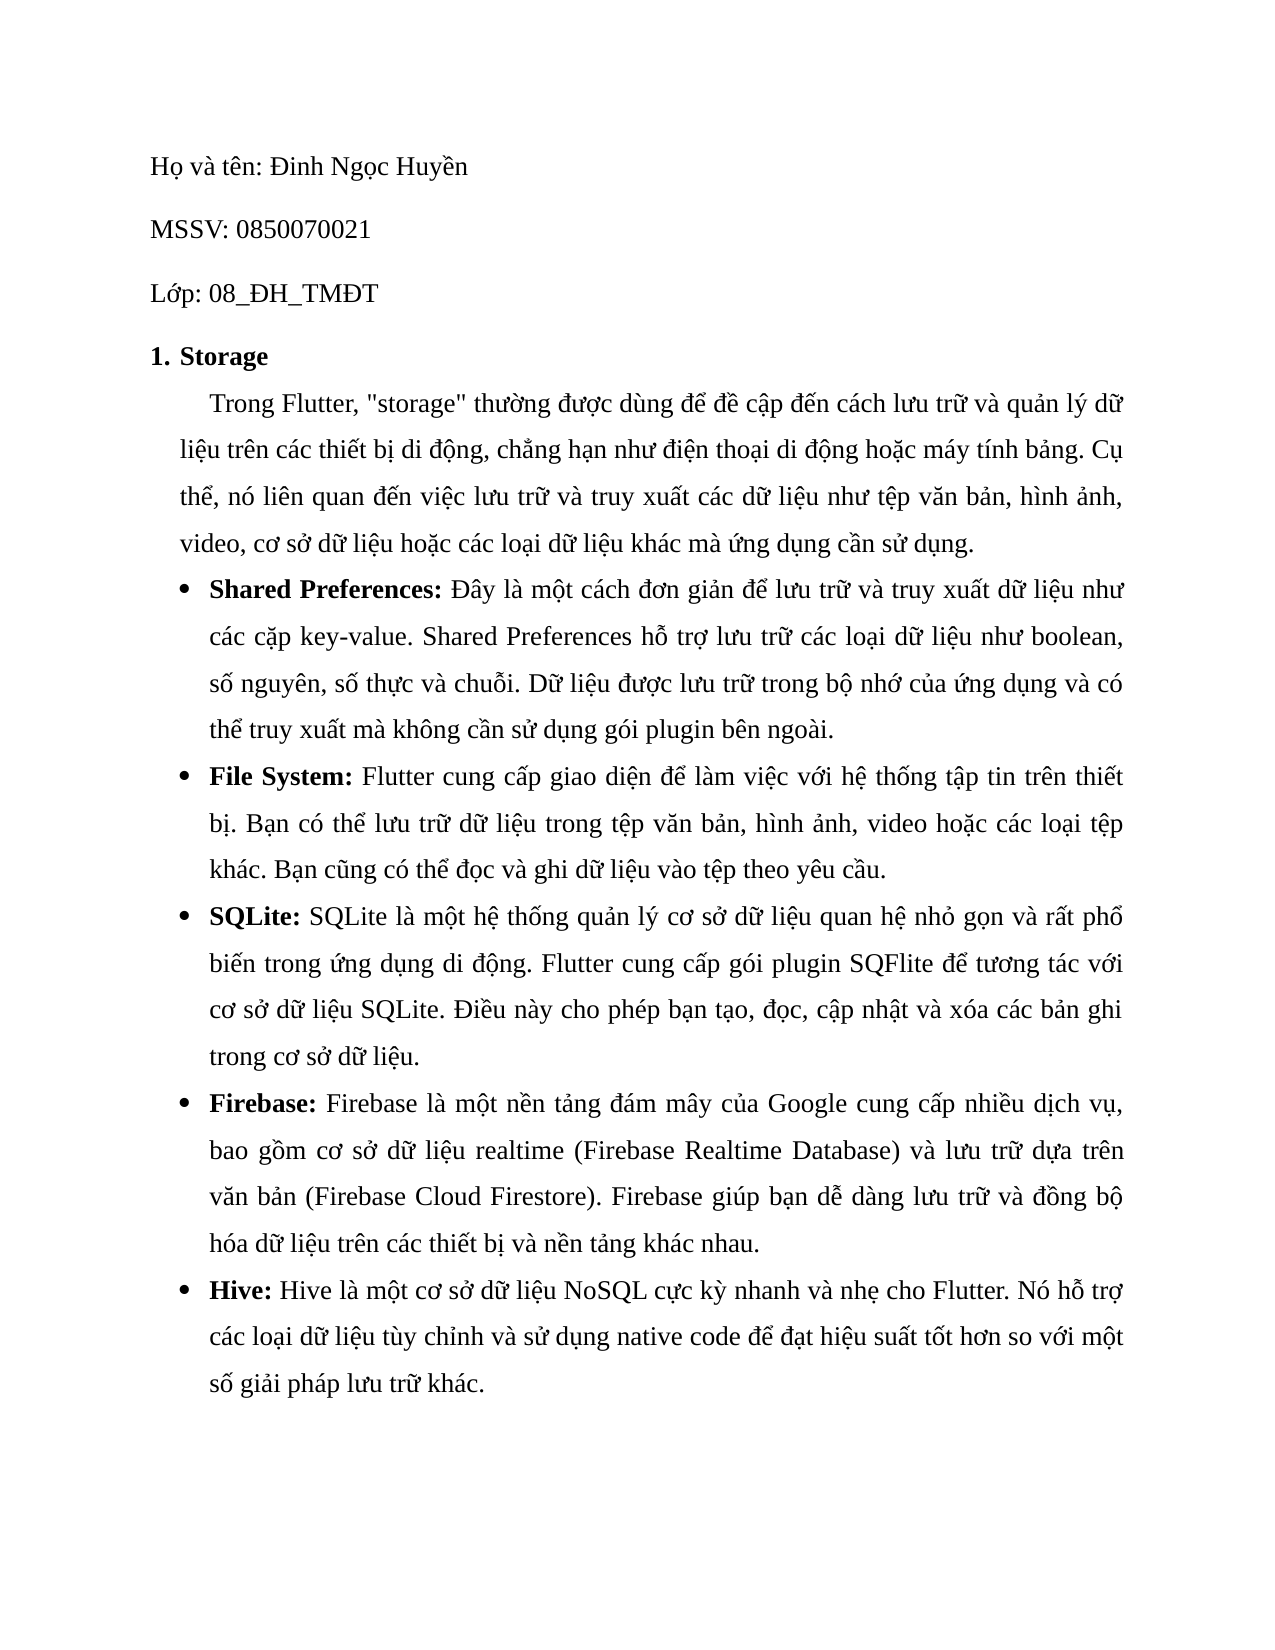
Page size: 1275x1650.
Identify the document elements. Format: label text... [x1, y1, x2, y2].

list File System: Flutter cung cấp giao diện để làm việc với hệ thống tập tin trên thiết bị. Bạn có thể lưu trữ dữ liệu trong tệp văn bản, hình ảnh, video hoặc các loại tệp khác. Bạn cũng có thể đọc và ghi dữ liệu vào tệp theo yêu cầu. [179, 760, 1125, 885]
list Shared Preferences: Đây là một cách đơn giản để lưu trữ và truy xuất dữ liệu như các cặp key-value. Shared Preferences hỗ trợ lưu trữ các loại dữ liệu như boolean, số nguyên, số thực và chuỗi. Dữ liệu được lưu trữ trong bộ nhớ của ứng dụng và có thể truy xuất mà không cần sử dụng gói plugin bên ngoài. [179, 573, 1125, 744]
list Trong Flutter, "storage" thường được dùng để đề cập đến cách lưu trữ và quản lý dữ liệu trên các thiết bị di động, chẳng hạn như điện thoại di động hoặc máy tính bảng. Cụ thể, nó liên quan đến việc lưu trữ và truy xuất các dữ liệu như tệp văn bản, hình ảnh, video, cơ sở dữ liệu hoặc các loại dữ liệu khác mà ứng dụng cần sử dụng. [179, 387, 1125, 558]
text MSSV: 0850070021 [150, 213, 1125, 244]
list Storage [150, 340, 1125, 371]
list SQLite: SQLite là một hệ thống quản lý cơ sở dữ liệu quan hệ nhỏ gọn và rất phổ biến trong ứng dụng di động. Flutter cung cấp gói plugin SQFlite để tương tác với cơ sở dữ liệu SQLite. Điều này cho phép bạn tạo, đọc, cập nhật và xóa các bản ghi trong cơ sở dữ liệu. [179, 900, 1125, 1071]
text Lớp: 08_ĐH_TMĐT [150, 277, 1125, 308]
list Firebase: Firebase là một nền tảng đám mây của Google cung cấp nhiều dịch vụ, bao gồm cơ sở dữ liệu realtime (Firebase Realtime Database) và lưu trữ dựa trên văn bản (Firebase Cloud Firestore). Firebase giúp bạn dễ dàng lưu trữ và đồng bộ hóa dữ liệu trên các thiết bị và nền tảng khác nhau. [179, 1087, 1125, 1258]
text Họ và tên: Đinh Ngọc Huyền [150, 150, 1125, 181]
list Hive: Hive là một cơ sở dữ liệu NoSQL cực kỳ nhanh và nhẹ cho Flutter. Nó hỗ trợ các loại dữ liệu tùy chỉnh và sử dụng native code để đạt hiệu suất tốt hơn so với một số giải pháp lưu trữ khác. [179, 1274, 1125, 1398]
